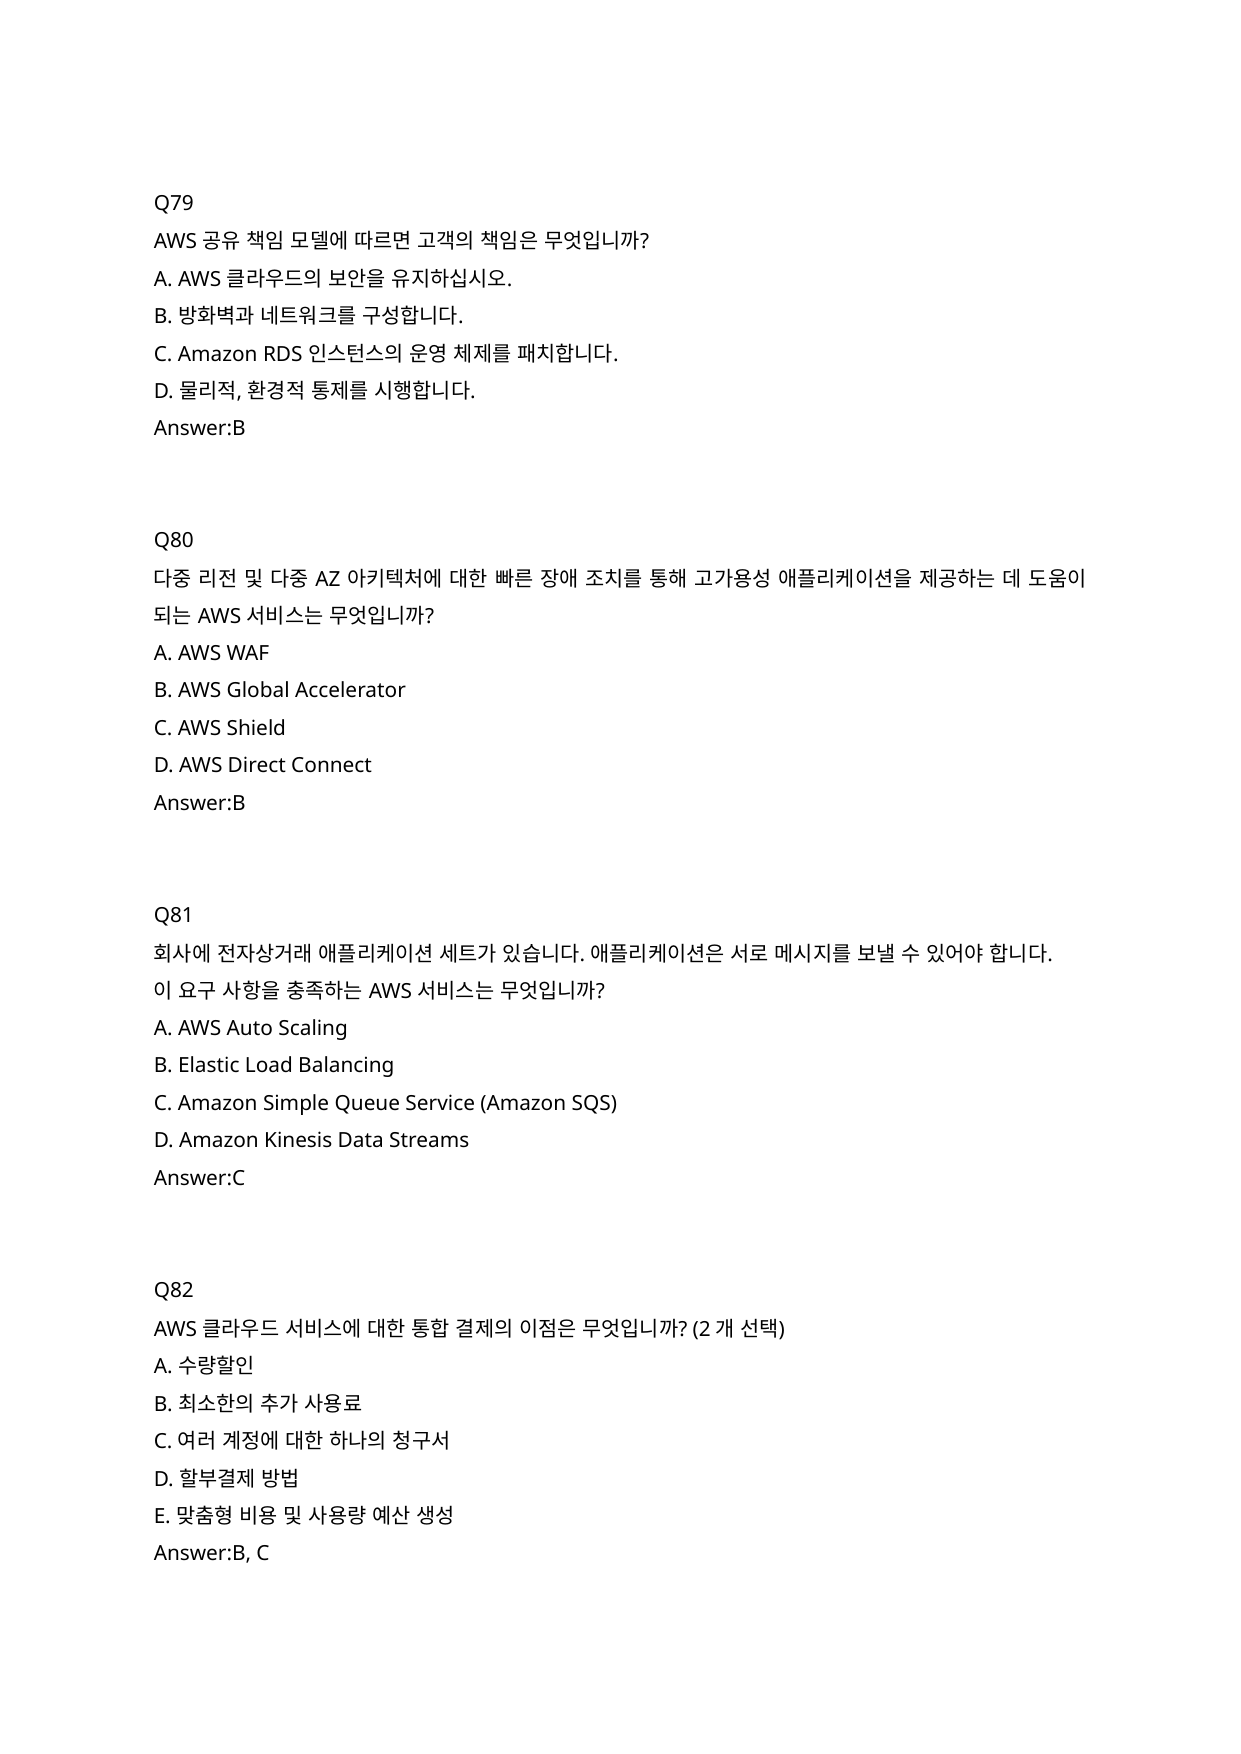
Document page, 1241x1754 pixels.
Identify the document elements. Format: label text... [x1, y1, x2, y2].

text D. 할부결제 방법 [153, 1458, 1087, 1496]
text Q79 [153, 183, 1087, 221]
text A. AWS Auto Scaling [153, 1008, 1087, 1046]
text D. Amazon Kinesis Data Streams [153, 1121, 1087, 1158]
text AWS 클라우드 서비스에 대한 통합 결제의 이점은 무엇입니까? (2개 선택) [153, 1308, 1087, 1346]
text 회사에 전자상거래 애플리케이션 세트가 있습니다. 애플리케이션은 서로 메시지를 보낼 수 있어야 합니다. [153, 933, 1087, 971]
text D. 물리적, 환경적 통제를 시행합니다. [153, 371, 1087, 408]
text A. 수량할인 [153, 1346, 1087, 1383]
text C. AWS Shield [153, 708, 1087, 746]
text A. AWS 클라우드의 보안을 유지하십시오. [153, 258, 1087, 296]
text C. 여러 계정에 대한 하나의 청구서 [153, 1421, 1087, 1458]
text Answer:B, C [153, 1533, 1087, 1571]
text Q80 [153, 521, 1087, 558]
text AWS 공유 책임 모델에 따르면 고객의 책임은 무엇입니까? [153, 221, 1087, 258]
text Answer:B [153, 783, 1087, 821]
text B. AWS Global Accelerator [153, 671, 1087, 708]
text Answer:C [153, 1158, 1087, 1196]
text 다중 리전 및 다중 AZ 아키텍처에 대한 빠른 장애 조치를 통해 고가용성 애플리케이션을 제공하는 데 도움이 되는 AWS 서비스는 무엇입니까? [153, 558, 1087, 633]
text E. 맞춤형 비용 및 사용량 예산 생성 [153, 1496, 1087, 1533]
text Q82 [153, 1271, 1087, 1308]
text 이 요구 사항을 충족하는 AWS 서비스는 무엇입니까? [153, 971, 1087, 1008]
text Answer:B [153, 408, 1087, 446]
text A. AWS WAF [153, 633, 1087, 671]
text Q81 [153, 896, 1087, 933]
text B. Elastic Load Balancing [153, 1046, 1087, 1083]
text B. 최소한의 추가 사용료 [153, 1383, 1087, 1421]
text C. Amazon RDS 인스턴스의 운영 체제를 패치합니다. [153, 333, 1087, 371]
text D. AWS Direct Connect [153, 746, 1087, 783]
text C. Amazon Simple Queue Service (Amazon SQS) [153, 1083, 1087, 1121]
text B. 방화벽과 네트워크를 구성합니다. [153, 296, 1087, 333]
